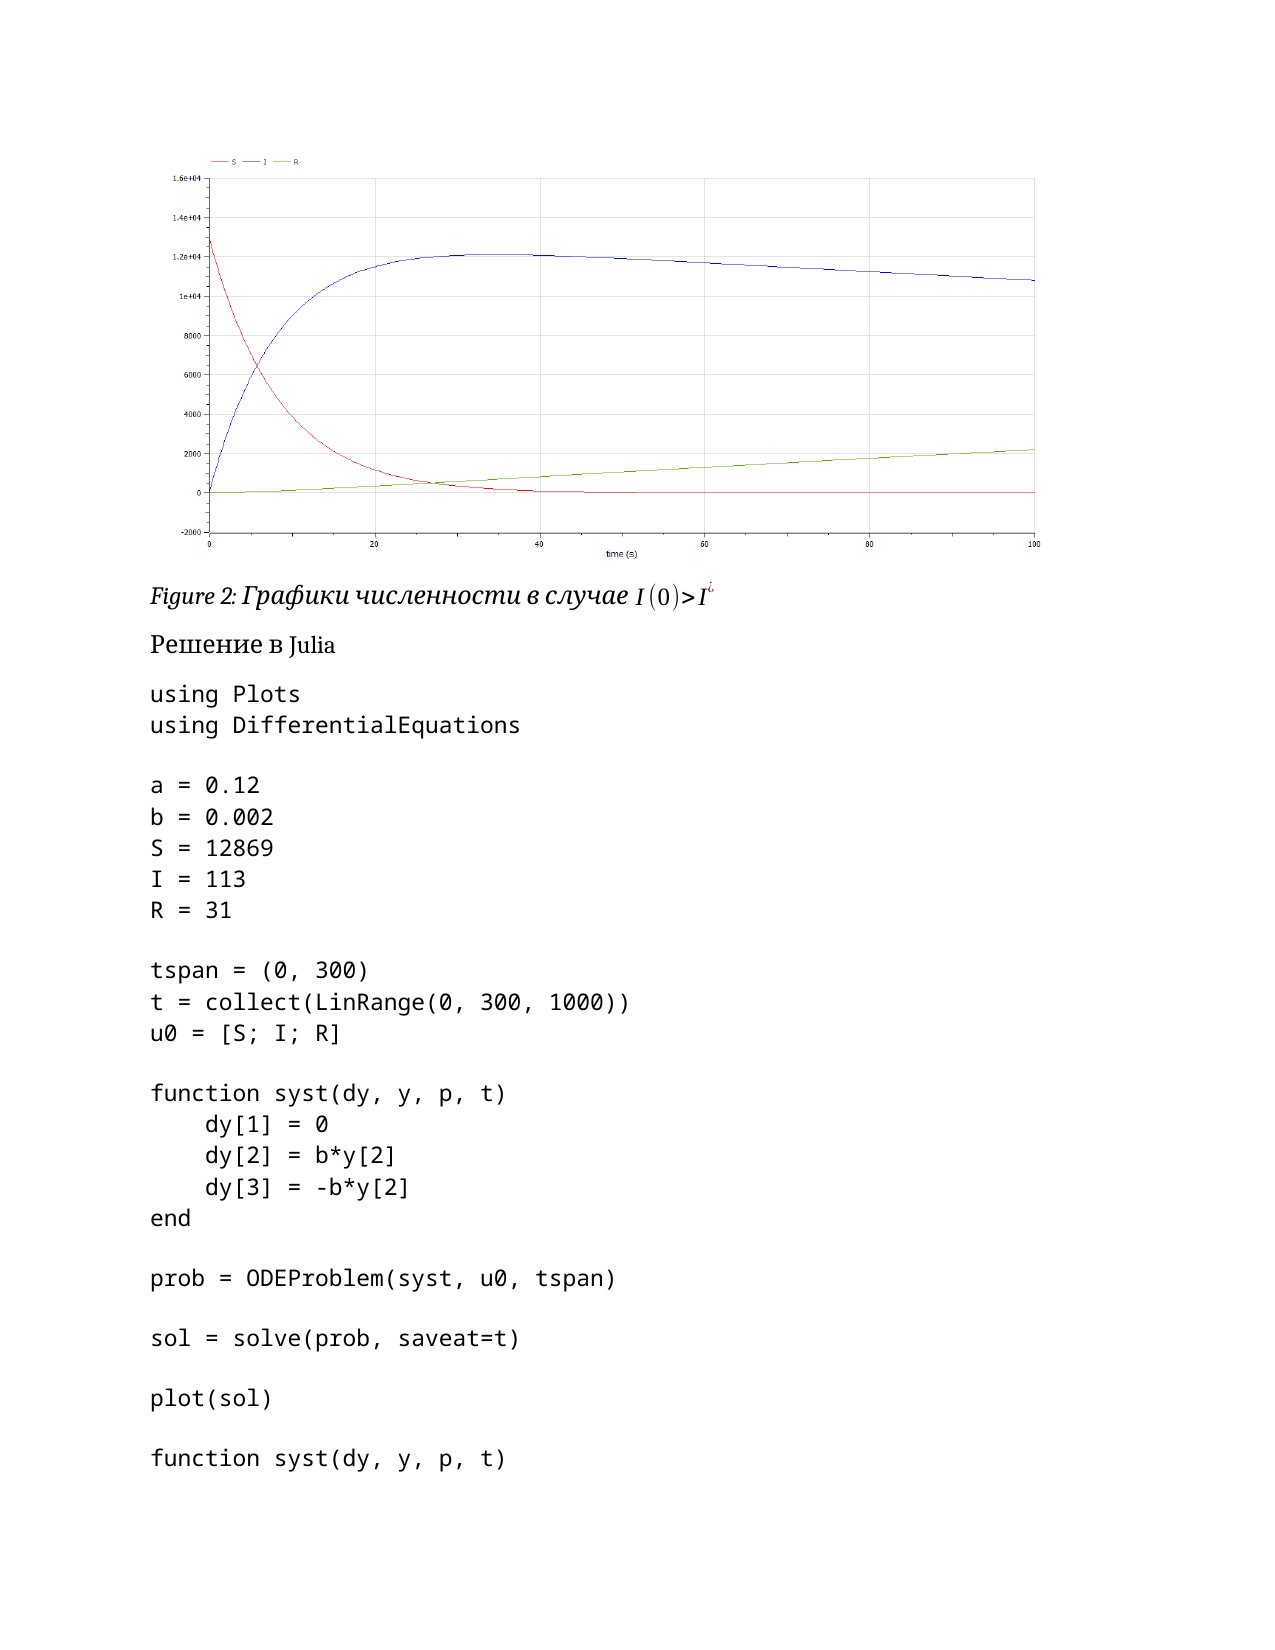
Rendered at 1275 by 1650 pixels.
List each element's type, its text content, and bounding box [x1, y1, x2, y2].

text Решение в Julia [150, 631, 1125, 659]
picture [168, 150, 1044, 561]
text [150, 678, 1125, 1473]
text Figure 2: Графики численности в случае [150, 581, 1125, 612]
